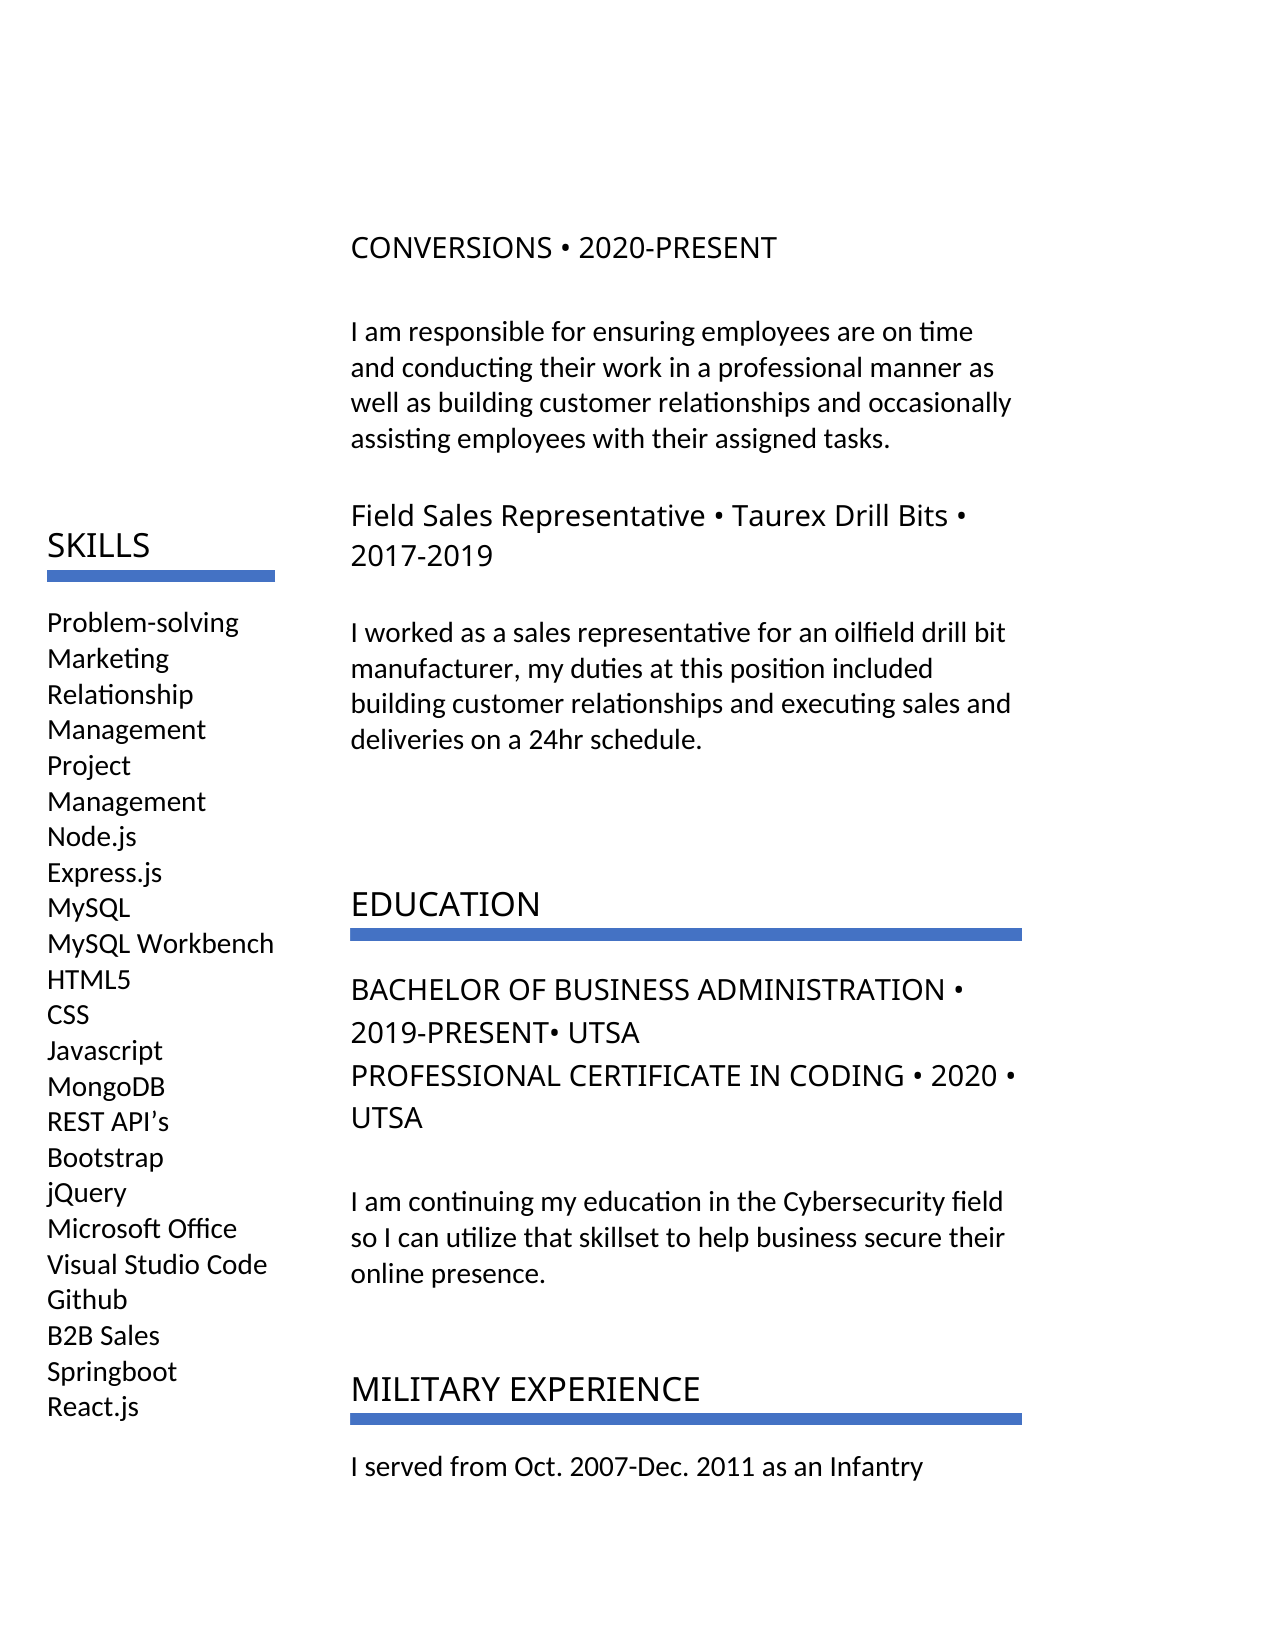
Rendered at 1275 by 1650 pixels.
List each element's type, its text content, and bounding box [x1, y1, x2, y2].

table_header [350, 1425, 1022, 1485]
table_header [350, 150, 1022, 928]
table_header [47, 150, 350, 1485]
